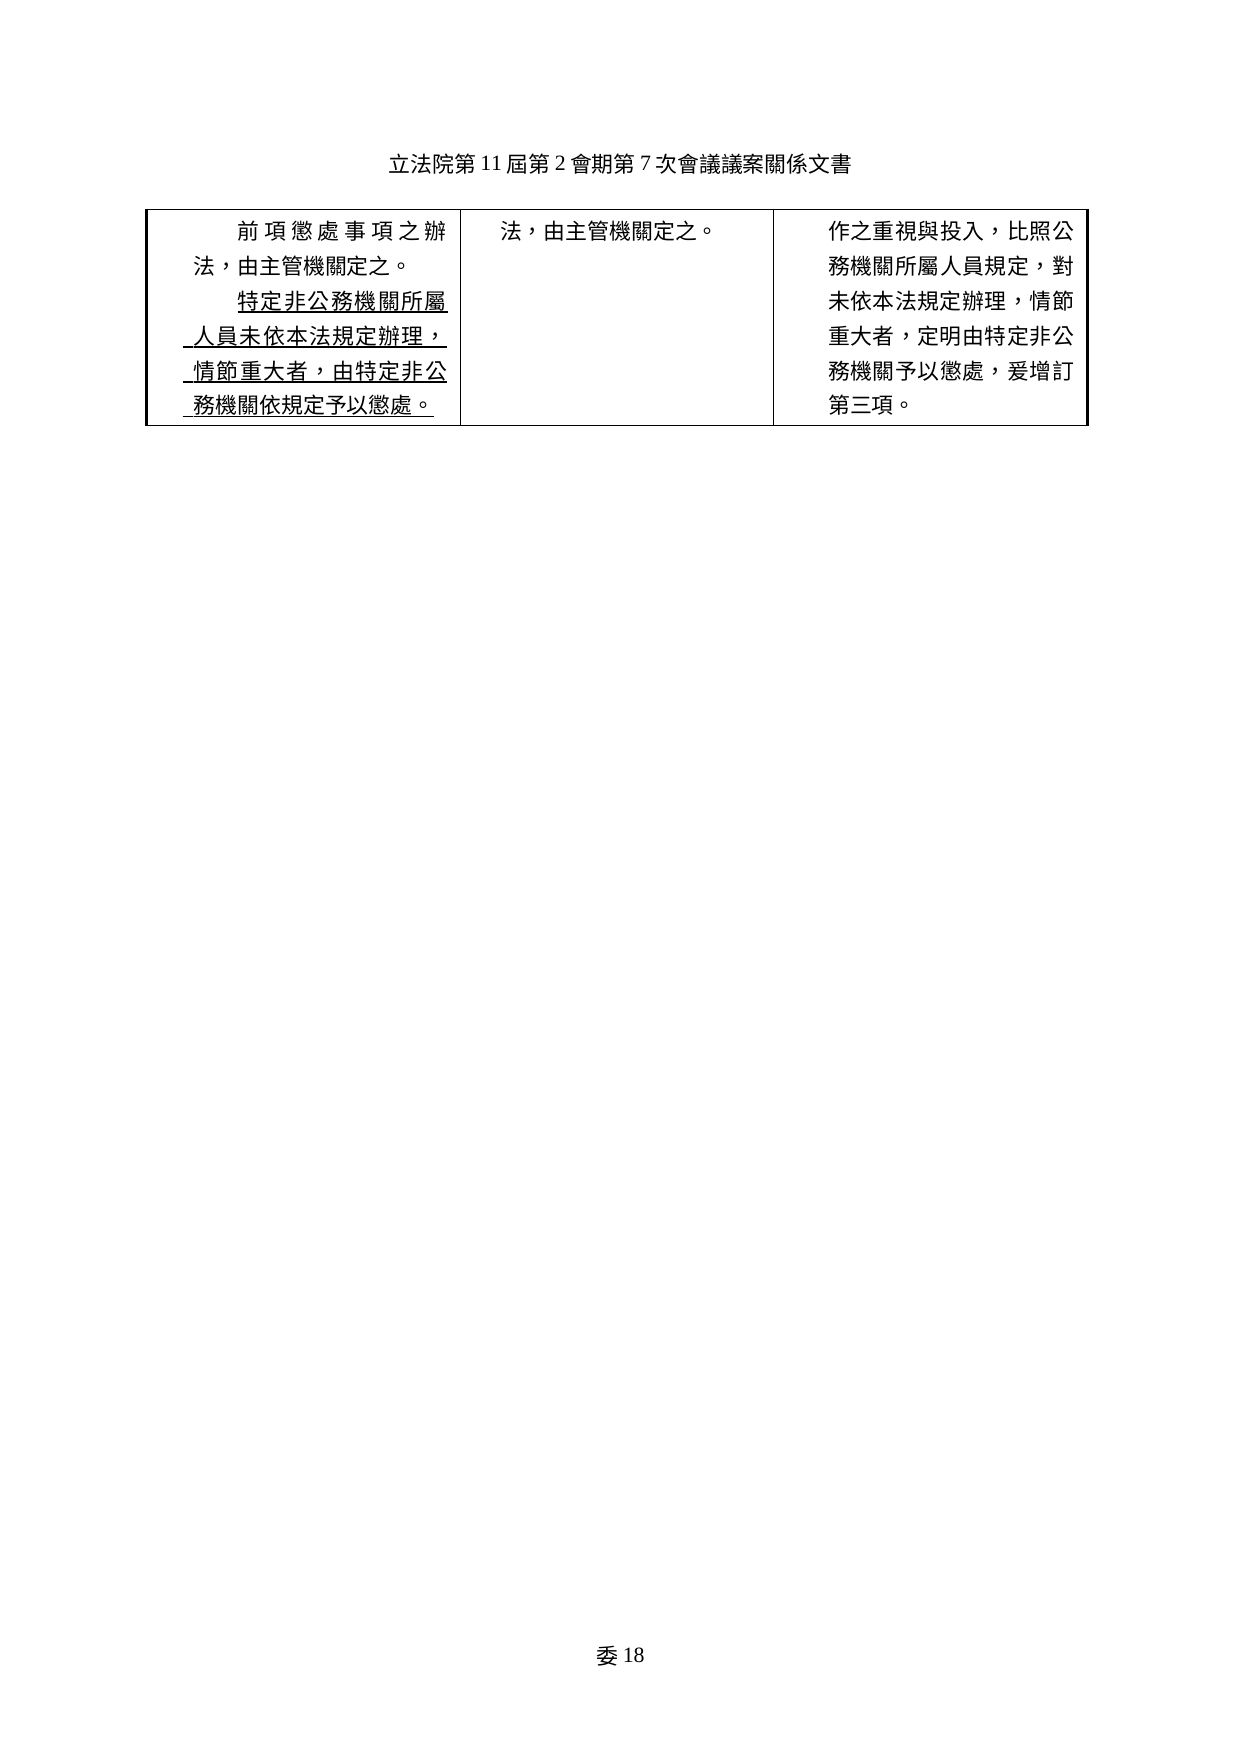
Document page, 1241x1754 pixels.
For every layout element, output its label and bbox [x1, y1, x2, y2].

table_cell [774, 210, 1086, 425]
table_cell [461, 210, 773, 425]
table_cell [148, 210, 460, 425]
